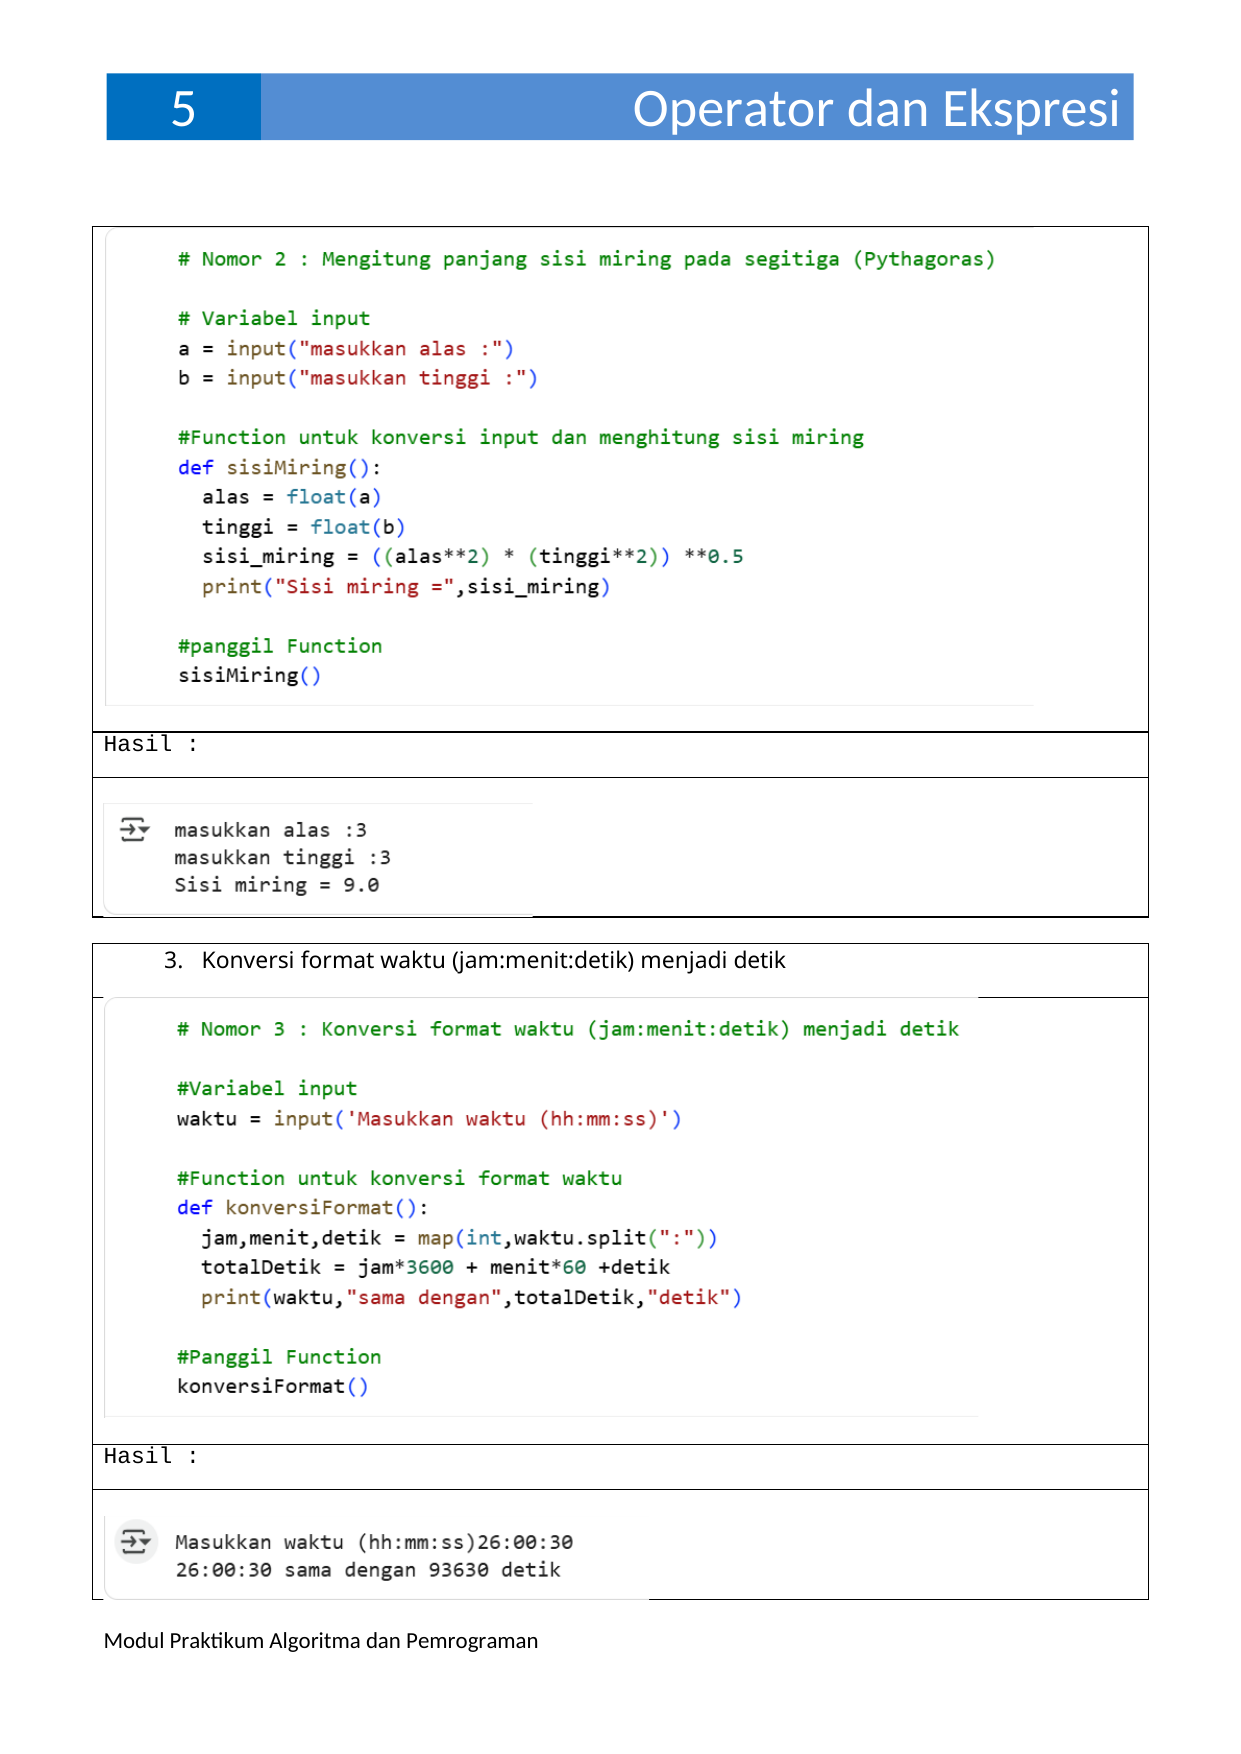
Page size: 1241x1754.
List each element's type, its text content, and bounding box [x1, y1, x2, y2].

table_cell Hasil : [93, 1445, 1148, 1489]
table_header Konversi format waktu (jam:menit:detik) menjadi detik [93, 944, 1148, 997]
table_cell [93, 778, 1148, 916]
table_cell [93, 998, 1148, 1443]
picture [103, 1516, 650, 1600]
picture [103, 227, 1034, 706]
table_cell Hasil : [93, 733, 1148, 777]
table_cell [93, 1490, 1148, 1599]
picture [103, 997, 979, 1418]
table_cell [93, 227, 1148, 731]
picture [103, 803, 533, 917]
